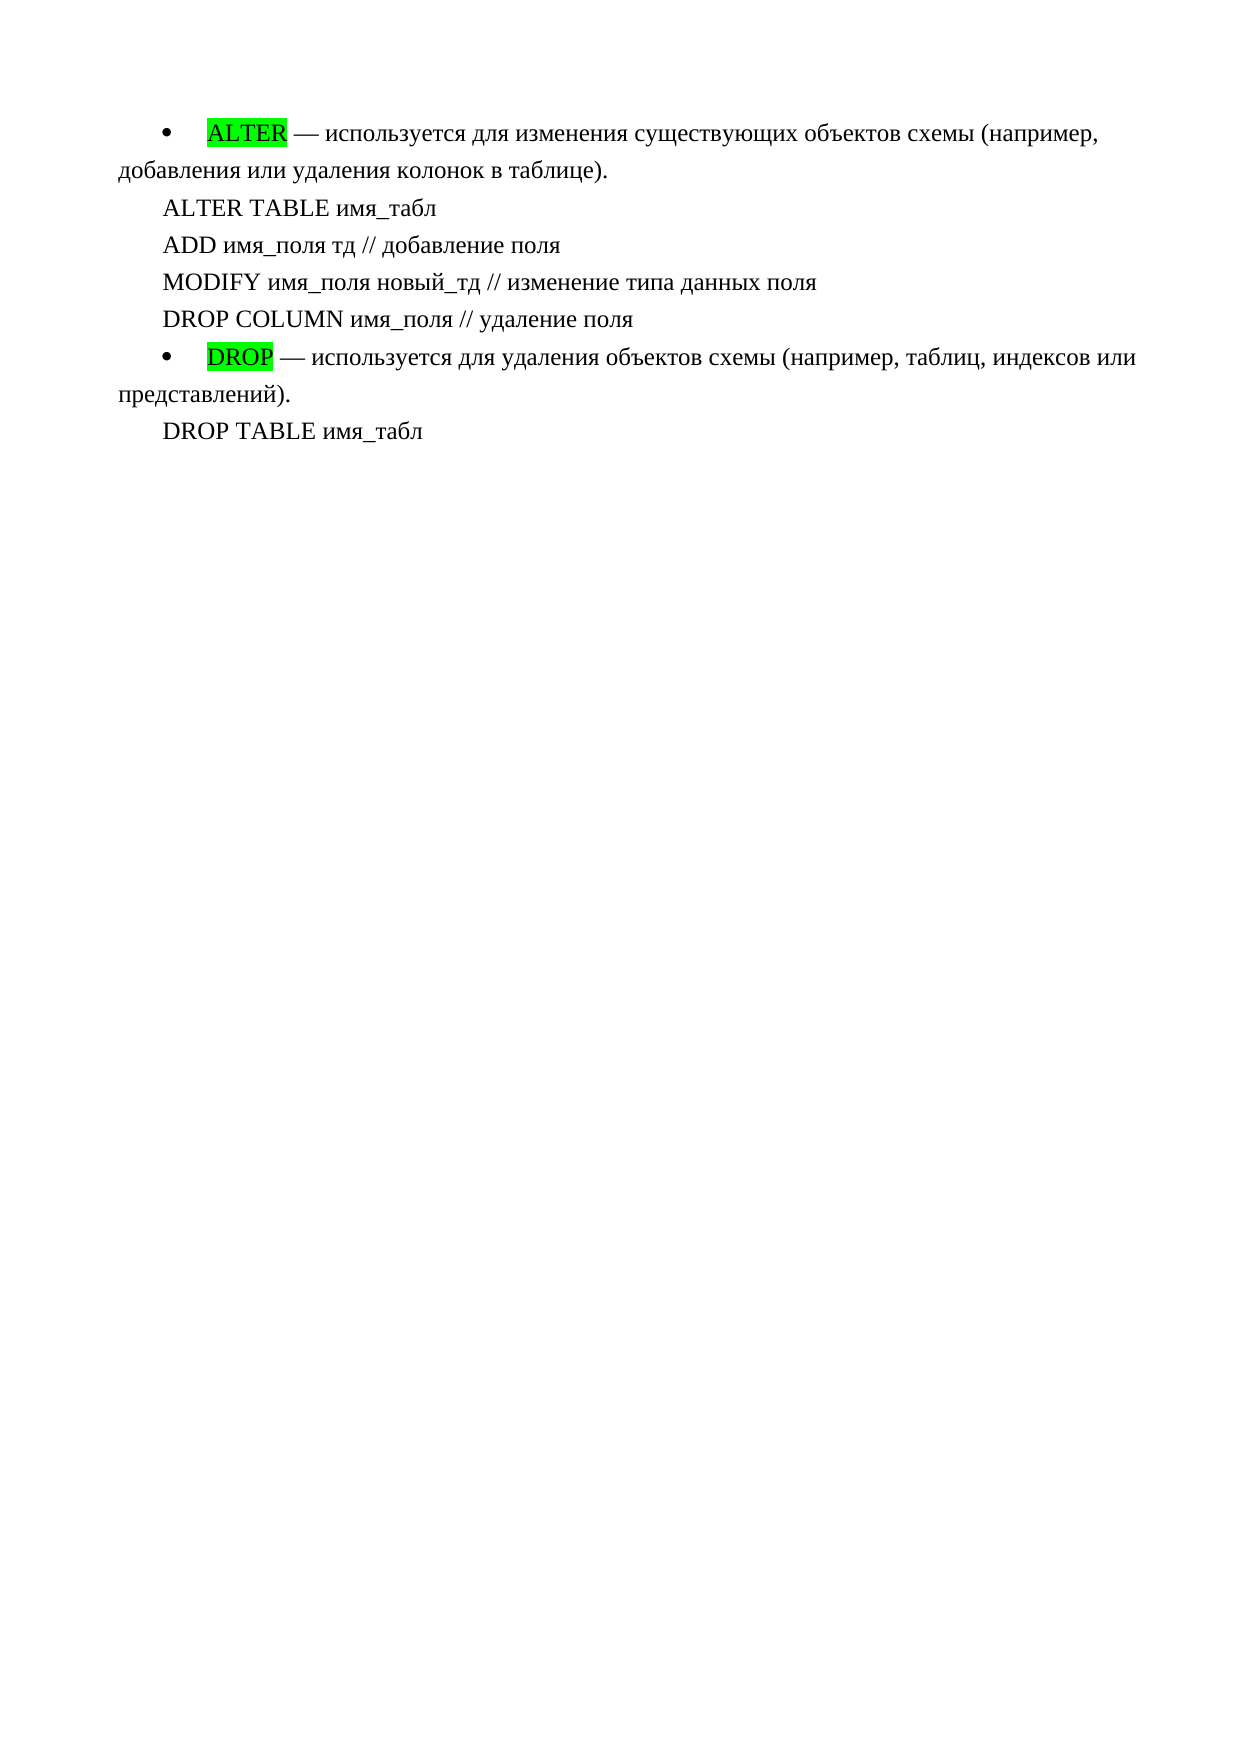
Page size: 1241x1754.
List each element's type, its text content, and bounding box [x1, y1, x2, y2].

list ALTER TABLE имя_табл [118, 193, 1181, 221]
list DROP — используется для удаления объектов схемы (например, таблиц, индексов или представлений). [118, 342, 1181, 408]
list DROP COLUMN имя_поля // удаление поля [118, 304, 1181, 333]
list ADD имя_поля тд // добавление поля [118, 230, 1181, 259]
list DROP TABLE имя_табл [118, 416, 1181, 445]
list MODIFY имя_поля новый_тд // изменение типа данных поля [118, 267, 1181, 296]
list ALTER — используется для изменения существующих объектов схемы (например, добавления или удаления колонок в таблице). [118, 118, 1181, 184]
